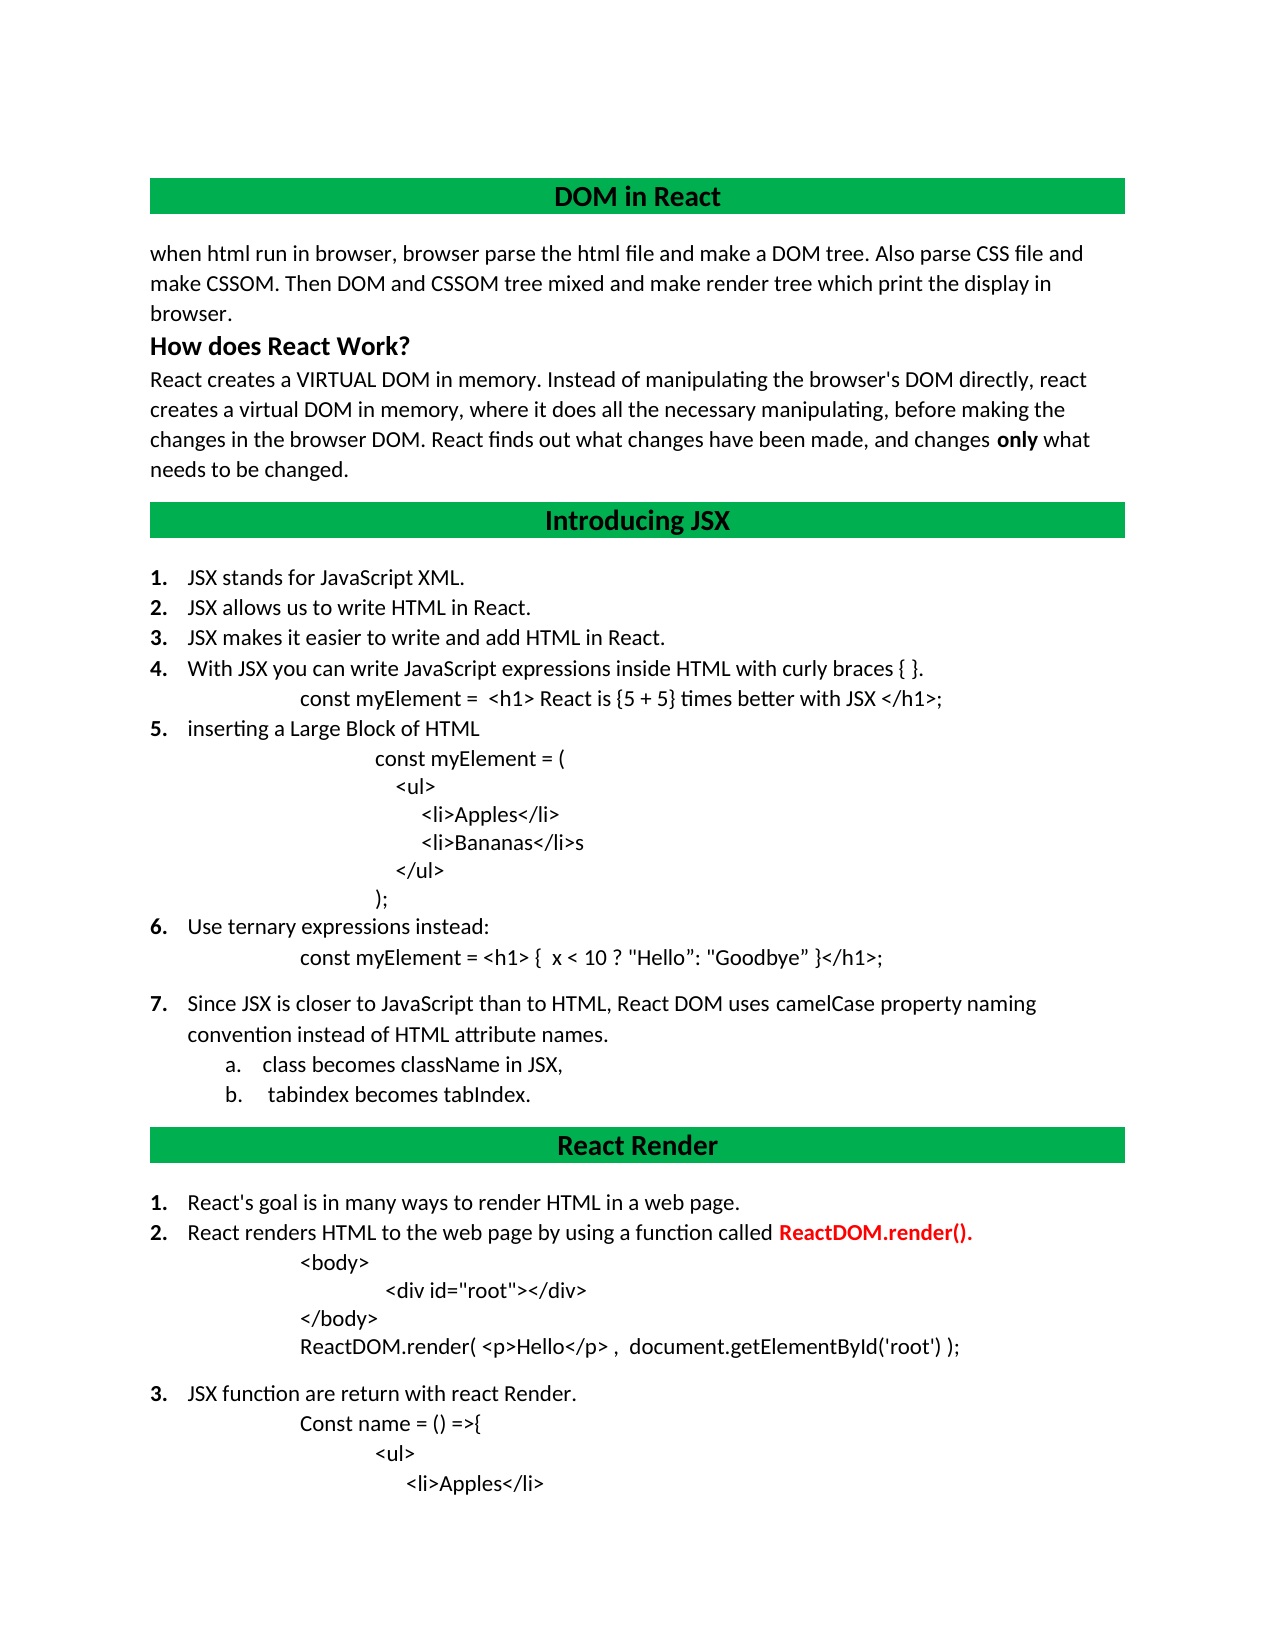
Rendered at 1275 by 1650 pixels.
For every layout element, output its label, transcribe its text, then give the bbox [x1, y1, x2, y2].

list Since JSX is closer to JavaScript than to HTML, React DOM uses camelCase property naming convention instead of HTML attribute names. [150, 989, 1125, 1048]
text ); [375, 884, 1125, 912]
text const myElement = ( [375, 744, 1125, 772]
text const myElement = <h1> { x < 10 ? "Hello”: "Goodbye” }</h1>; [300, 943, 1125, 971]
text <ul> [375, 772, 1125, 800]
list JSX allows us to write HTML in React. [150, 593, 1125, 621]
text <li>Apples</li> [375, 1469, 1125, 1498]
text when html run in browser, browser parse the html file and make a DOM tree. Also parse CSS file and make CSSOM. Then DOM and CSSOM tree mixed and make render tree which print the display in browser. [150, 239, 1125, 327]
list With JSX you can write JavaScript expressions inside HTML with curly braces { }. [150, 654, 1125, 682]
list React renders HTML to the web page by using a function called ReactDOM.render(). [150, 1218, 1125, 1246]
list JSX stands for JavaScript XML. [150, 563, 1125, 591]
text Const name = () =>{ [300, 1409, 1125, 1437]
text <li>Apples</li> [375, 800, 1125, 828]
list tabindex becomes tabIndex. [225, 1080, 1125, 1108]
text React creates a VIRTUAL DOM in memory. Instead of manipulating the browser's DOM directly, react creates a virtual DOM in memory, where it does all the necessary manipulating, before making the changes in the browser DOM. React finds out what changes have been made, and changes only what needs to be changed. [150, 365, 1125, 483]
list class becomes className in JSX, [225, 1050, 1125, 1078]
text </body> [300, 1304, 1125, 1332]
text const myElement = <h1> React is {5 + 5} times better with JSX </h1>; [300, 684, 1125, 712]
list inserting a Large Block of HTML [150, 714, 1125, 742]
list JSX makes it easier to write and add HTML in React. [150, 623, 1125, 651]
text <div id="root"></div> [375, 1276, 1125, 1304]
text </ul> [375, 856, 1125, 884]
subtitle React Render [150, 1127, 1125, 1163]
subtitle Introducing JSX [150, 502, 1125, 538]
text <ul> [375, 1439, 1125, 1467]
text How does React Work? [150, 329, 1125, 362]
list Use ternary expressions instead: [150, 912, 1125, 940]
text <li>Bananas</li>s [375, 828, 1125, 856]
text ReactDOM.render( <p>Hello</p> , document.getElementById('root') ); [300, 1332, 1125, 1360]
list React's goal is in many ways to render HTML in a web page. [150, 1188, 1125, 1216]
list JSX function are return with react Render. [150, 1379, 1125, 1407]
subtitle DOM in React [150, 178, 1125, 214]
text <body> [300, 1248, 1125, 1276]
